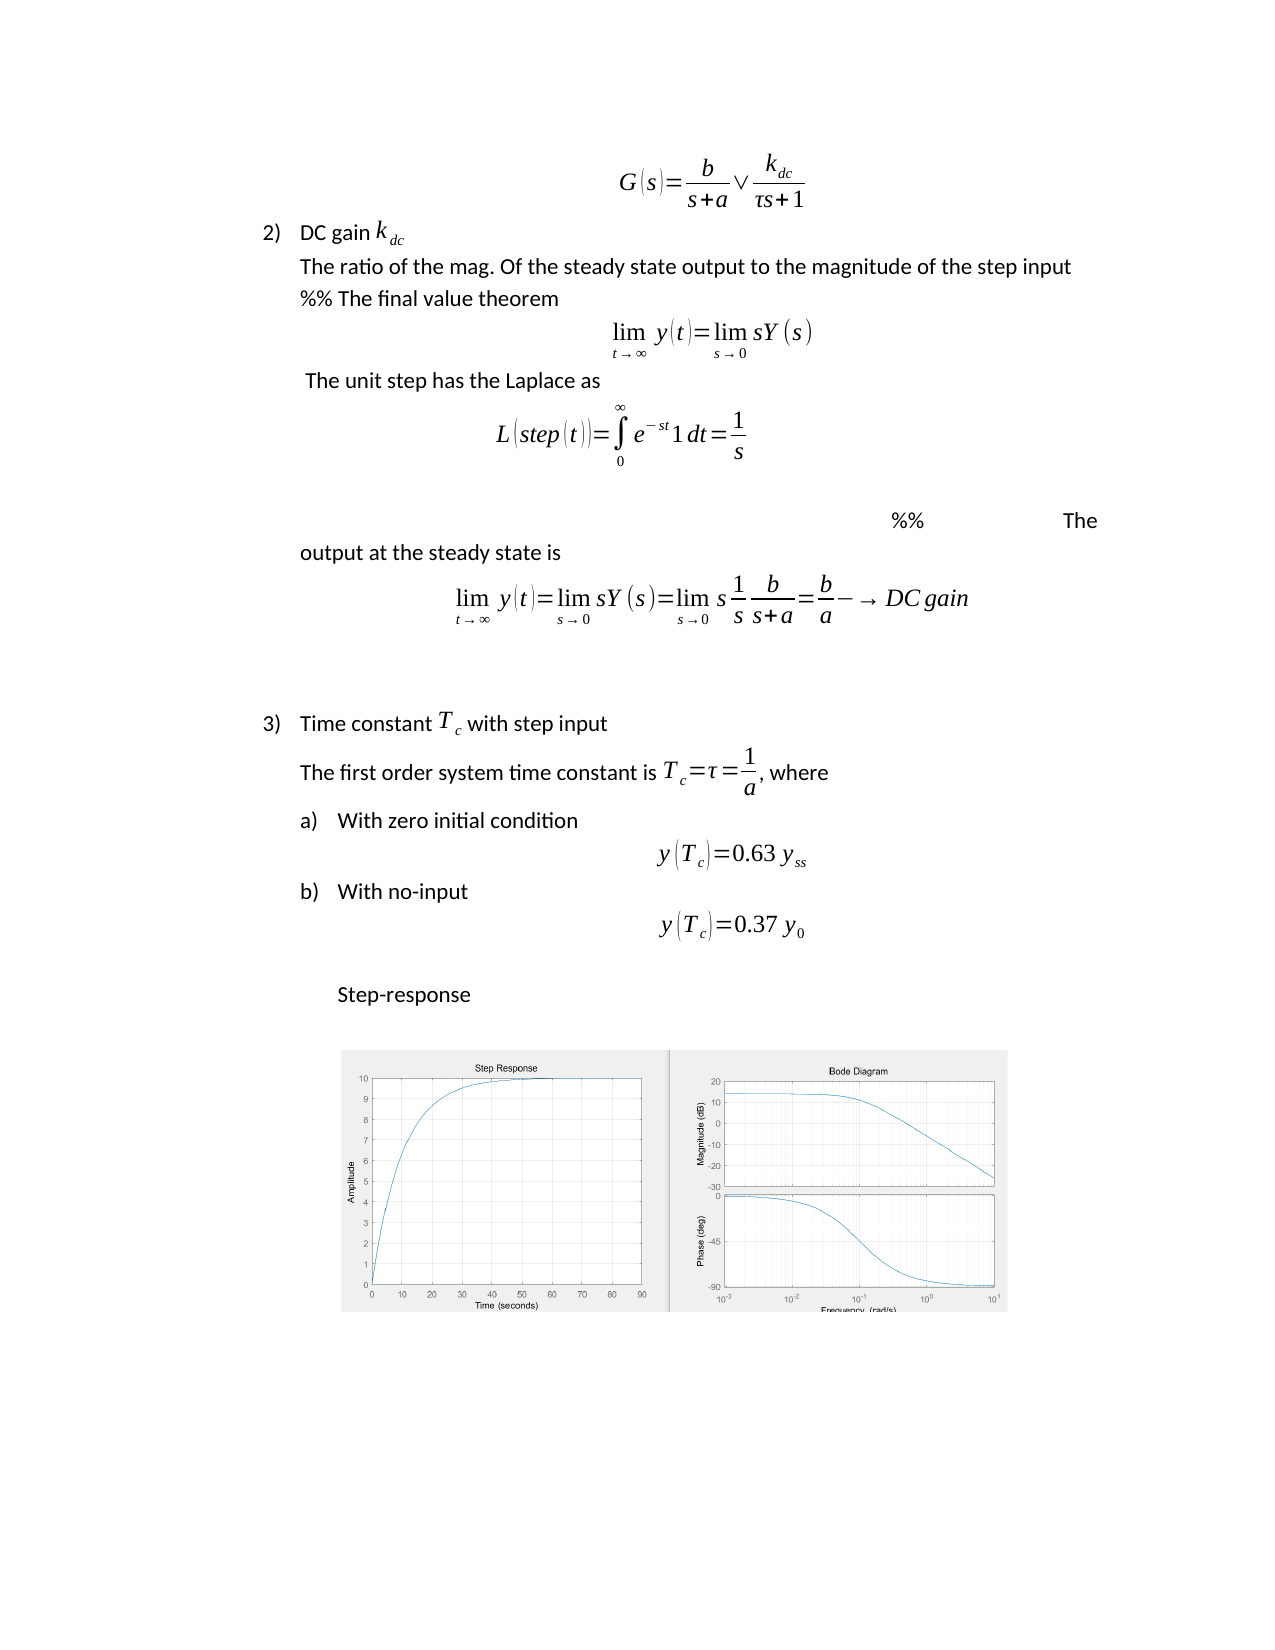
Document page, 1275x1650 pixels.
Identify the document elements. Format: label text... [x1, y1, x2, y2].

list Step-response [337, 980, 1125, 1008]
list With zero initial condition [300, 806, 1125, 834]
picture [341, 1050, 1008, 1312]
list %% The output at the steady state is [300, 506, 1125, 566]
list The unit step has the Laplace as [300, 367, 1125, 394]
list The first order system time constant is , where [300, 743, 1125, 802]
list DC gain [262, 217, 1125, 248]
list With no-input [300, 877, 1125, 905]
list Time constant with step input [262, 707, 1125, 738]
list %% The final value theorem [300, 284, 1125, 313]
list The ratio of the mag. Of the steady state output to the magnitude of the step input [300, 252, 1125, 280]
